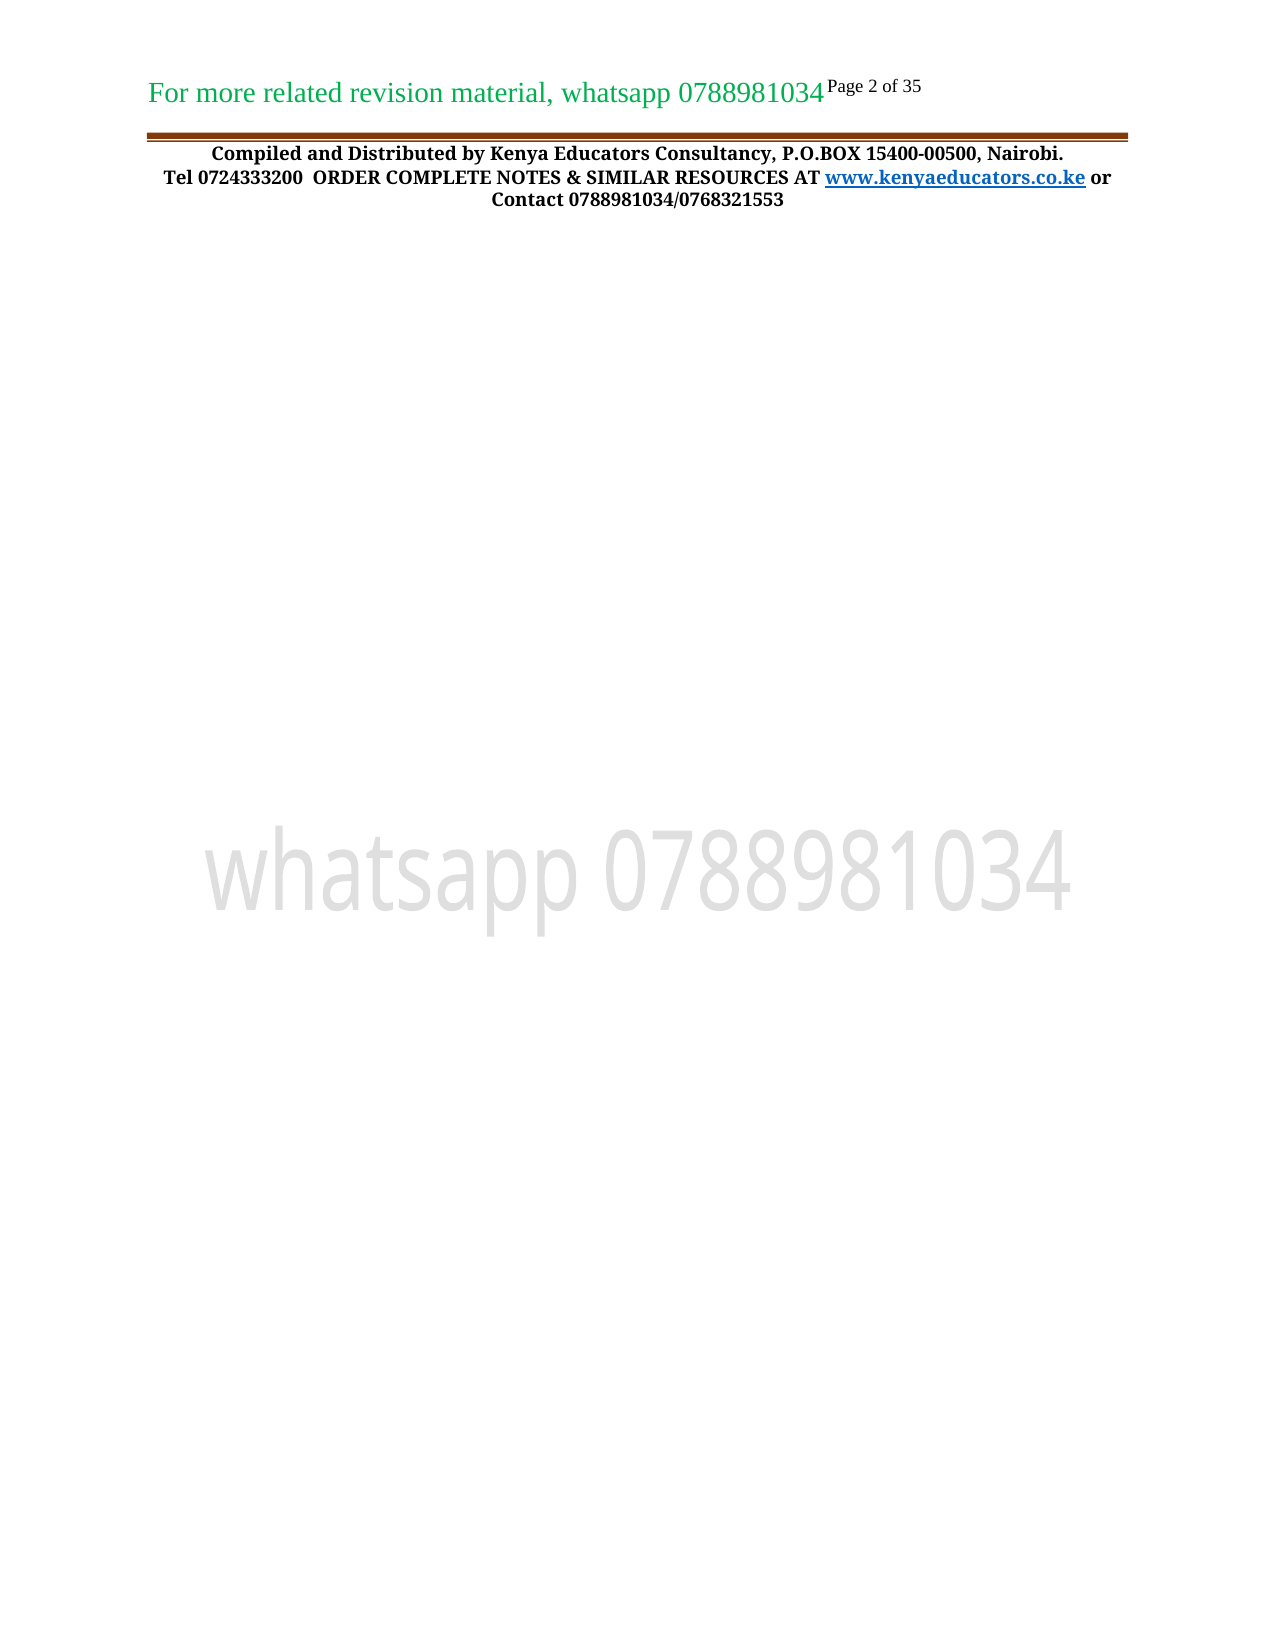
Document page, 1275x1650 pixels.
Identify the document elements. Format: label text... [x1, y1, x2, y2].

text Compiled and Distributed by Kenya Educators Consultancy, P.O.BOX 15400-00500, Nairobi. [157, 142, 1118, 166]
text Tel 0724333200 ORDER COMPLETE NOTES & SIMILAR RESOURCES AT www.kenyaeducators.co.ke or Contact 0788981034/0768321553 [157, 166, 1118, 212]
